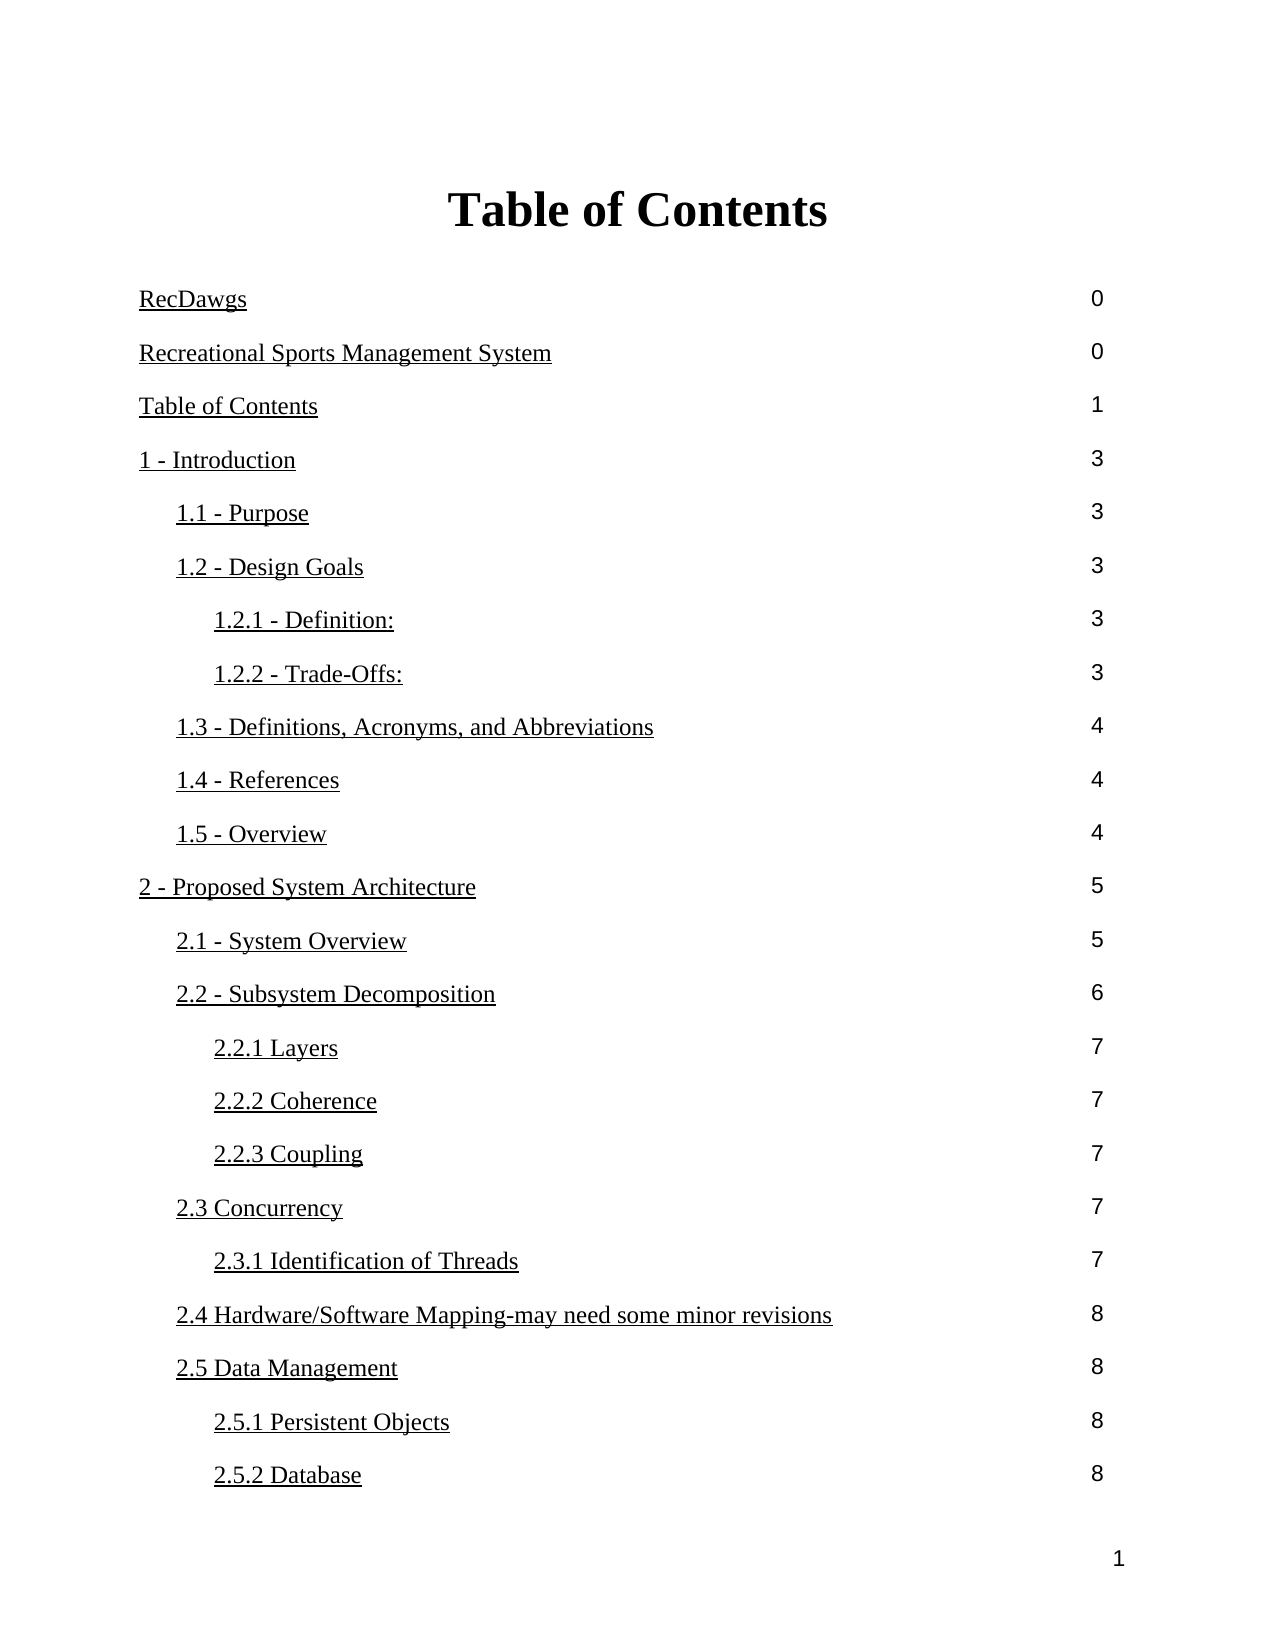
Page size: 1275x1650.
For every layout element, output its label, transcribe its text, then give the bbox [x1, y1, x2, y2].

table_cell 7 [1041, 1022, 1114, 1076]
table_cell 1.4 - References [139, 755, 1041, 808]
table_cell 8 [1041, 1450, 1114, 1499]
table_cell 1.3 - Definitions, Acronyms, and Abbreviations [139, 702, 1041, 755]
table_cell 5 [1041, 862, 1114, 915]
table_cell 5 [1041, 915, 1114, 969]
table_cell 3 [1041, 648, 1114, 702]
table_cell 8 [1041, 1343, 1114, 1396]
table_cell 3 [1041, 541, 1114, 595]
table_cell 2.5 Data Management [139, 1343, 1041, 1396]
table_cell 1 - Introduction [139, 435, 1041, 488]
table_cell 1.1 - Purpose [139, 488, 1041, 541]
table_cell 1.2.2 - Trade-Offs: [139, 648, 1041, 702]
table_cell 2 - Proposed System Architecture [139, 862, 1041, 915]
table_cell 8 [1041, 1290, 1114, 1343]
table_cell 1.5 - Overview [139, 809, 1041, 862]
table_cell 4 [1041, 755, 1114, 808]
table_cell Recreational Sports Management System [139, 328, 1041, 381]
table_cell 8 [1041, 1396, 1114, 1450]
table_cell 2.5.1 Persistent Objects [139, 1396, 1041, 1450]
table_cell 7 [1041, 1236, 1114, 1289]
table_cell 1.2.1 - Definition: [139, 595, 1041, 648]
table_cell 2.2.3 Coupling [139, 1129, 1041, 1183]
table_cell 2.2 - Subsystem Decomposition [139, 969, 1041, 1022]
table_cell 7 [1041, 1183, 1114, 1236]
table_header 0 [1041, 274, 1114, 328]
table_cell 7 [1041, 1129, 1114, 1183]
table_cell 2.2.1 Layers [139, 1022, 1041, 1076]
table_cell Table of Contents [139, 381, 1041, 434]
table_cell 4 [1041, 702, 1114, 755]
table_header RecDawgs [139, 274, 1041, 328]
table_cell 2.3 Concurrency [139, 1183, 1041, 1236]
table_cell 6 [1041, 969, 1114, 1022]
table_cell 1.2 - Design Goals [139, 541, 1041, 595]
table_cell 0 [1041, 328, 1114, 381]
table_cell 3 [1041, 595, 1114, 648]
table_cell 2.4 Hardware/Software Mapping-may need some minor revisions [139, 1290, 1041, 1343]
table_cell 2.1 - System Overview [139, 915, 1041, 969]
table_cell 2.3.1 Identification of Threads [139, 1236, 1041, 1289]
table_cell 4 [1041, 809, 1114, 862]
title Table of Contents [150, 180, 1125, 238]
table_cell 1 [1041, 381, 1114, 434]
table_cell 3 [1041, 435, 1114, 488]
table_cell 7 [1041, 1076, 1114, 1129]
table_cell 2.5.2 Database [139, 1450, 1041, 1499]
table_cell 3 [1041, 488, 1114, 541]
table_cell 2.2.2 Coherence [139, 1076, 1041, 1129]
